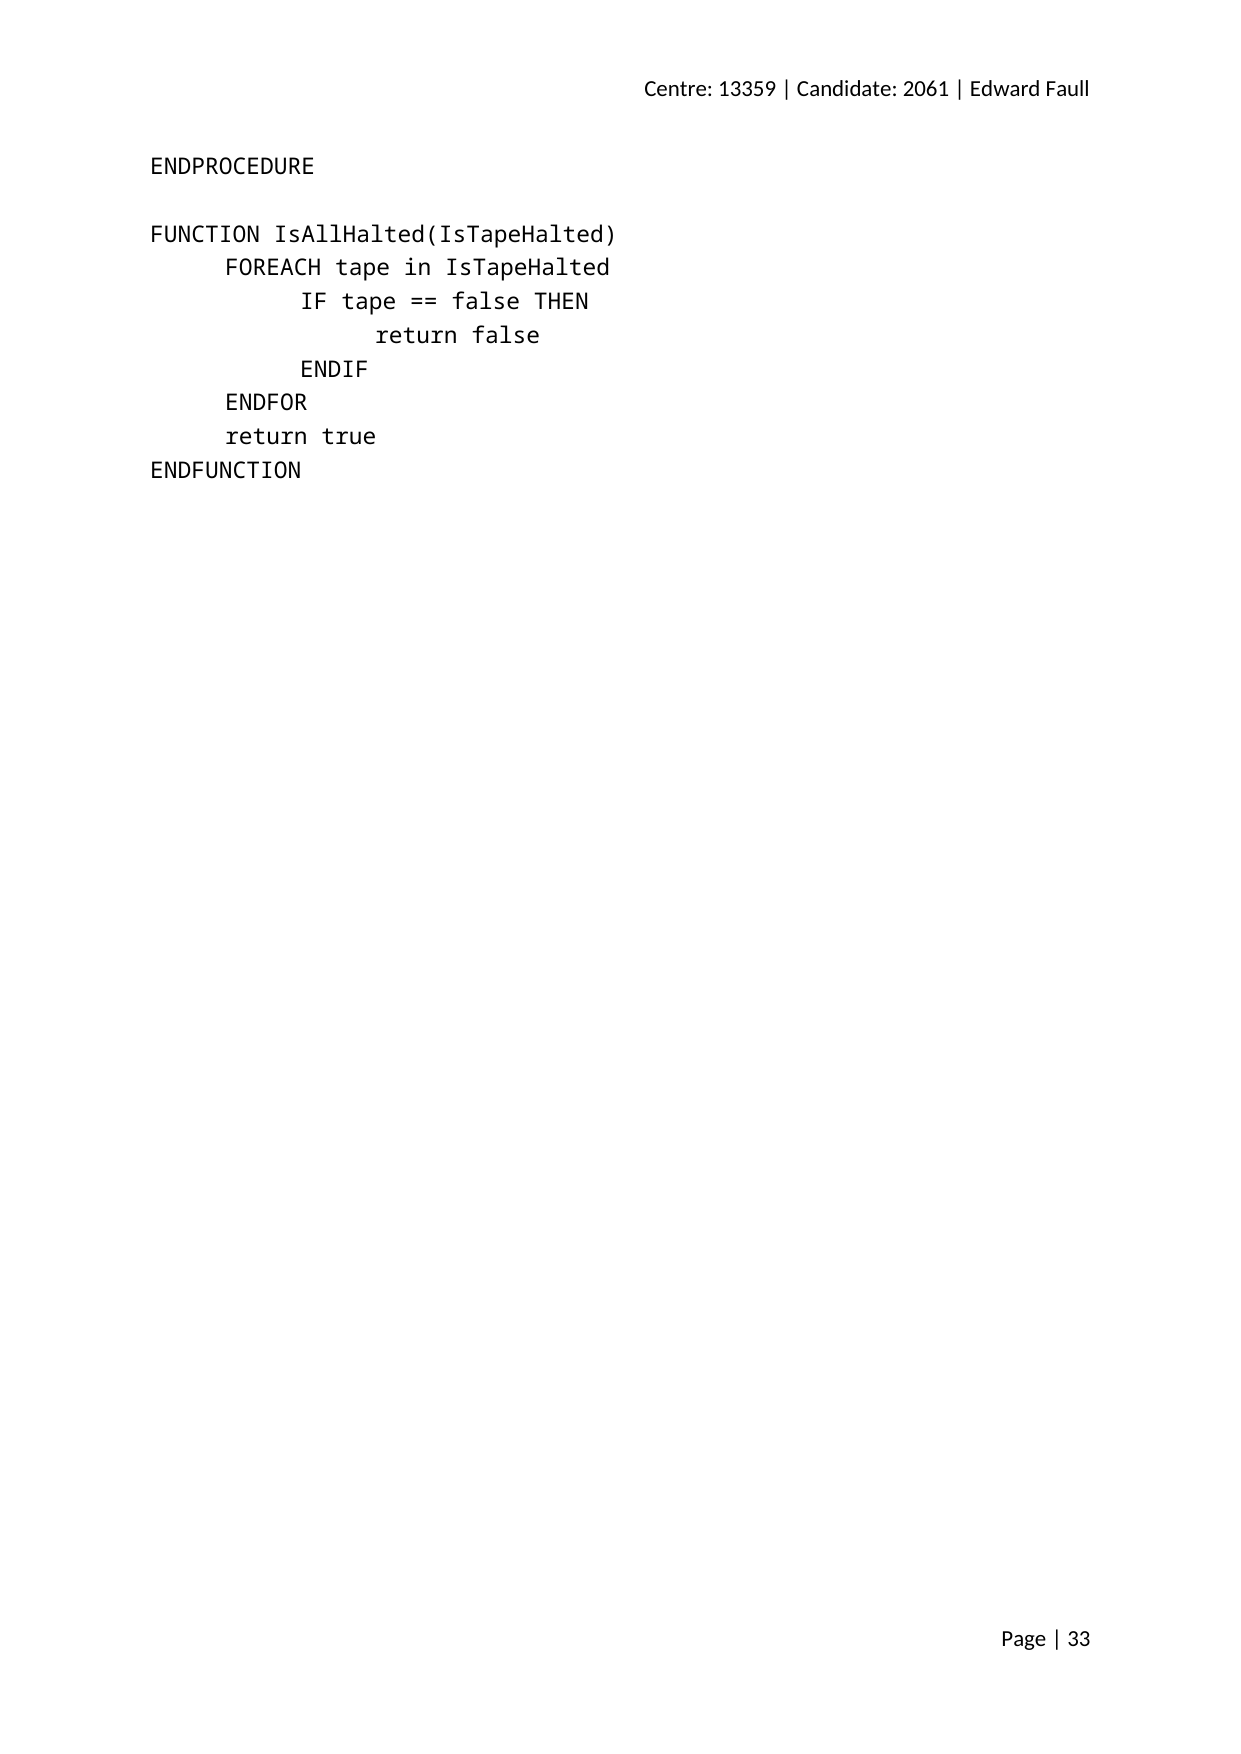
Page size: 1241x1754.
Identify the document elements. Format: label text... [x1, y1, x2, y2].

text return true [150, 420, 1090, 451]
text ENDIF [150, 352, 1090, 384]
text ENDPROCEDURE [150, 150, 1090, 181]
text FOREACH tape in IsTapeHalted [150, 251, 1090, 282]
text ENDFUNCTION [150, 454, 1090, 485]
text IF tape == false THEN [150, 285, 1090, 316]
text return false [150, 319, 1090, 350]
text ENDFOR [150, 386, 1090, 417]
text FUNCTION IsAllHalted(IsTapeHalted) [150, 217, 1090, 249]
